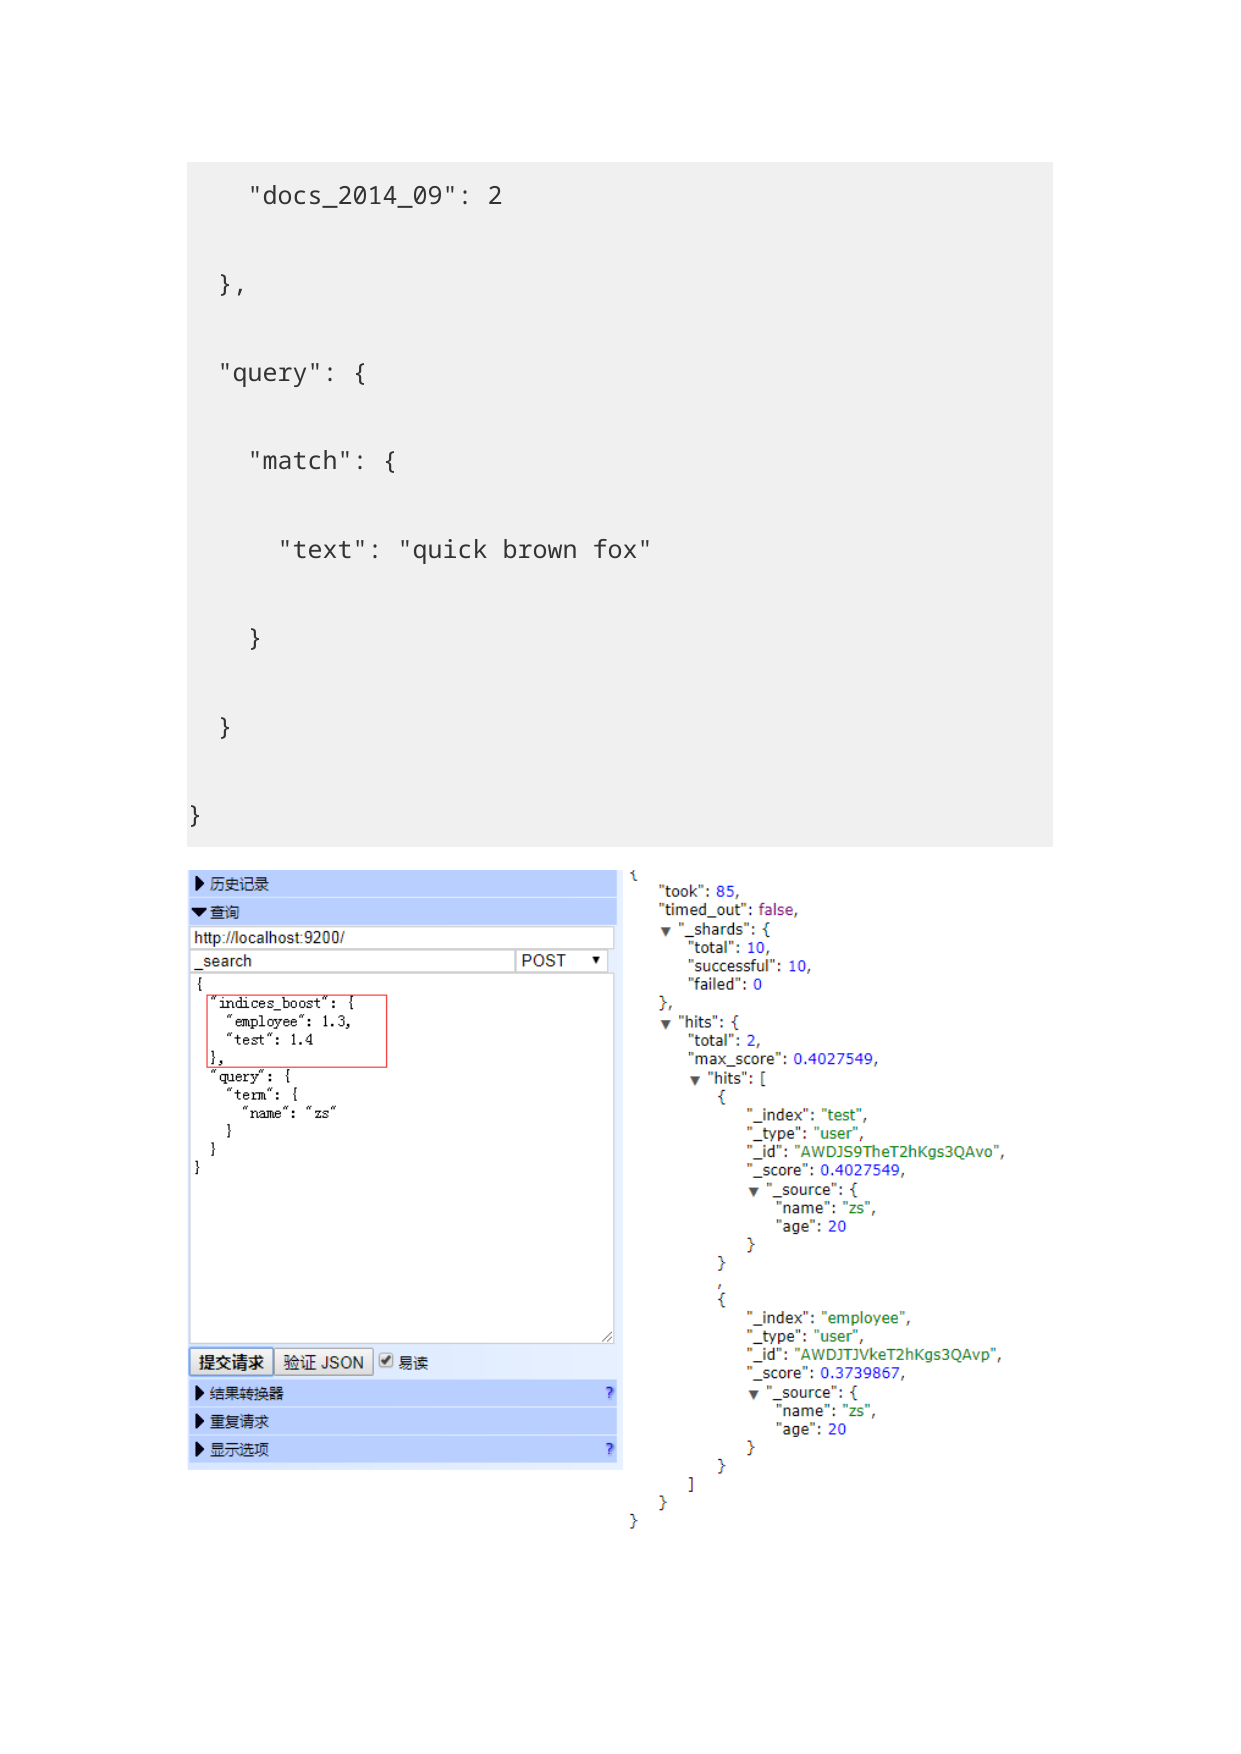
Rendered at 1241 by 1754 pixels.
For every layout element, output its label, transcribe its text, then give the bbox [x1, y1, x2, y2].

text "query": { [187, 339, 1053, 404]
text } [187, 782, 1053, 847]
text } [187, 693, 1053, 758]
text } [187, 605, 1053, 670]
text }, [187, 251, 1053, 316]
text "match": { [187, 428, 1053, 493]
text "docs_2014_09": 2 [187, 162, 1053, 227]
text "text": "quick brown fox" [187, 516, 1053, 581]
picture [187, 870, 1053, 1547]
